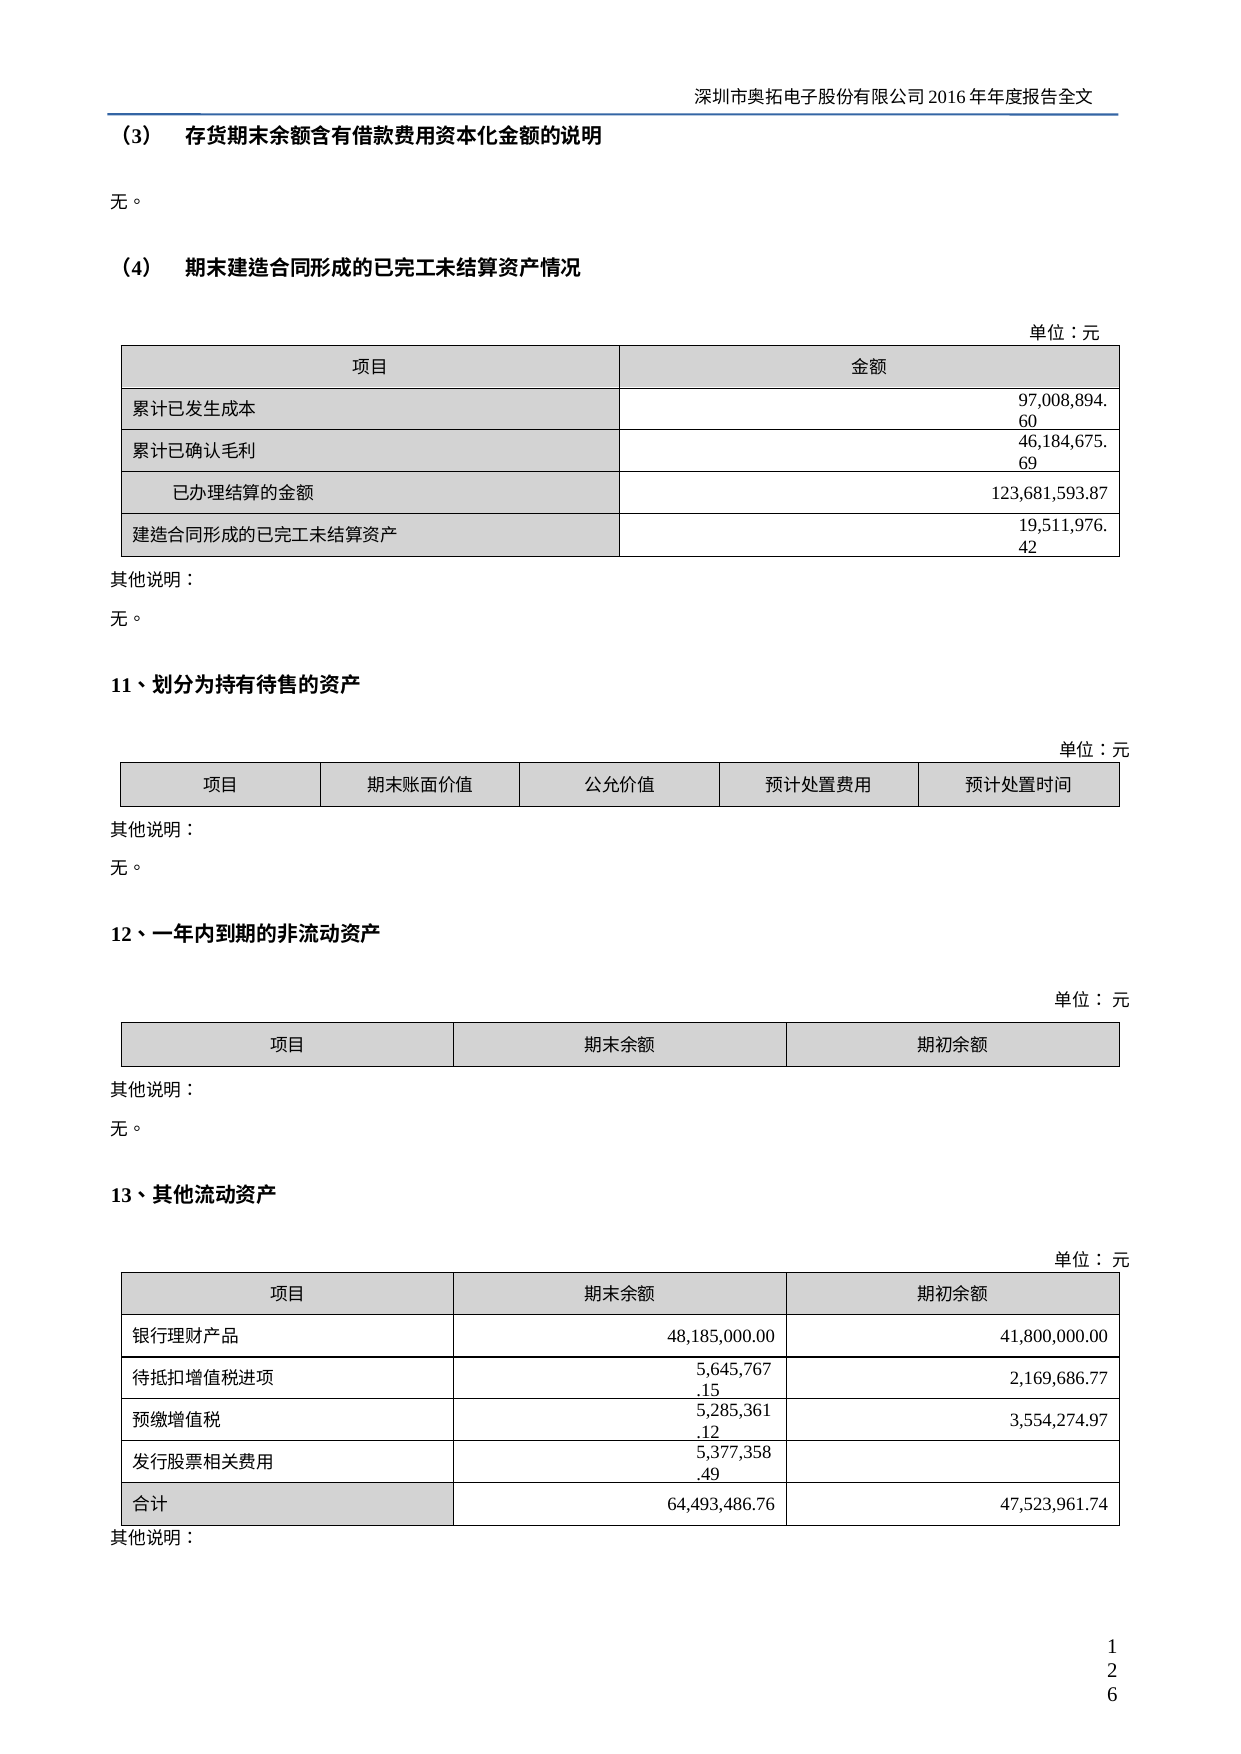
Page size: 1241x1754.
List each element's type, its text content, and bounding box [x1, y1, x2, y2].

text 其他说明： [111, 567, 1130, 592]
text 11、划分为持有待售的资产 [111, 670, 1130, 698]
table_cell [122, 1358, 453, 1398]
text 单位：元 [111, 738, 1130, 762]
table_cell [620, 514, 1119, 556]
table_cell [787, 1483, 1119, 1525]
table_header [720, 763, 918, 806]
text 单位： 元 [111, 1248, 1130, 1272]
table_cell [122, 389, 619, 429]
text 无。 [111, 606, 1130, 630]
text 其他说明： [111, 1526, 1130, 1550]
text 其他说明： [111, 1077, 1130, 1101]
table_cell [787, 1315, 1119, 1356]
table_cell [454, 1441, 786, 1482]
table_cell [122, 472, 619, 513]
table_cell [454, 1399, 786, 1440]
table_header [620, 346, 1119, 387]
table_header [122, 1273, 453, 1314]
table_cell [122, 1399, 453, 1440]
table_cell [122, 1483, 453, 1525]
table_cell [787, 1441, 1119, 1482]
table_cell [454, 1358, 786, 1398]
text （3） 存货期末余额含有借款费用资本化金额的说明 [111, 121, 1130, 149]
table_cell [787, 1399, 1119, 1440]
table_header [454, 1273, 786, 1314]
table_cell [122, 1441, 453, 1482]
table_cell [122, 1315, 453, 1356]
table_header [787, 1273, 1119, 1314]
text 无。 [111, 189, 1130, 213]
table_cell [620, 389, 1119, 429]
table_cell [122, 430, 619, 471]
text 单位： 元 [111, 988, 1130, 1012]
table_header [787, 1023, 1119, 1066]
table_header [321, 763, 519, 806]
text （4） 期末建造合同形成的已完工未结算资产情况 [111, 253, 1130, 281]
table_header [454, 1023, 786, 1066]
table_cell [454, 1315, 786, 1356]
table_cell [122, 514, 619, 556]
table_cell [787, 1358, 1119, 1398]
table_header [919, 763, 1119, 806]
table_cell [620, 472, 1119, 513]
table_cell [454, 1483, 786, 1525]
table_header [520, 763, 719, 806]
text 其他说明： [111, 817, 1130, 841]
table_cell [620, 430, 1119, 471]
text 12、一年内到期的非流动资产 [111, 919, 1130, 948]
text 单位：元 [1029, 321, 1130, 345]
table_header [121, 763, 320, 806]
text 无。 [111, 856, 1130, 880]
text 13、其他流动资产 [111, 1180, 1130, 1208]
text 无。 [111, 1116, 1130, 1140]
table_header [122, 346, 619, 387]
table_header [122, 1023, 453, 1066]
